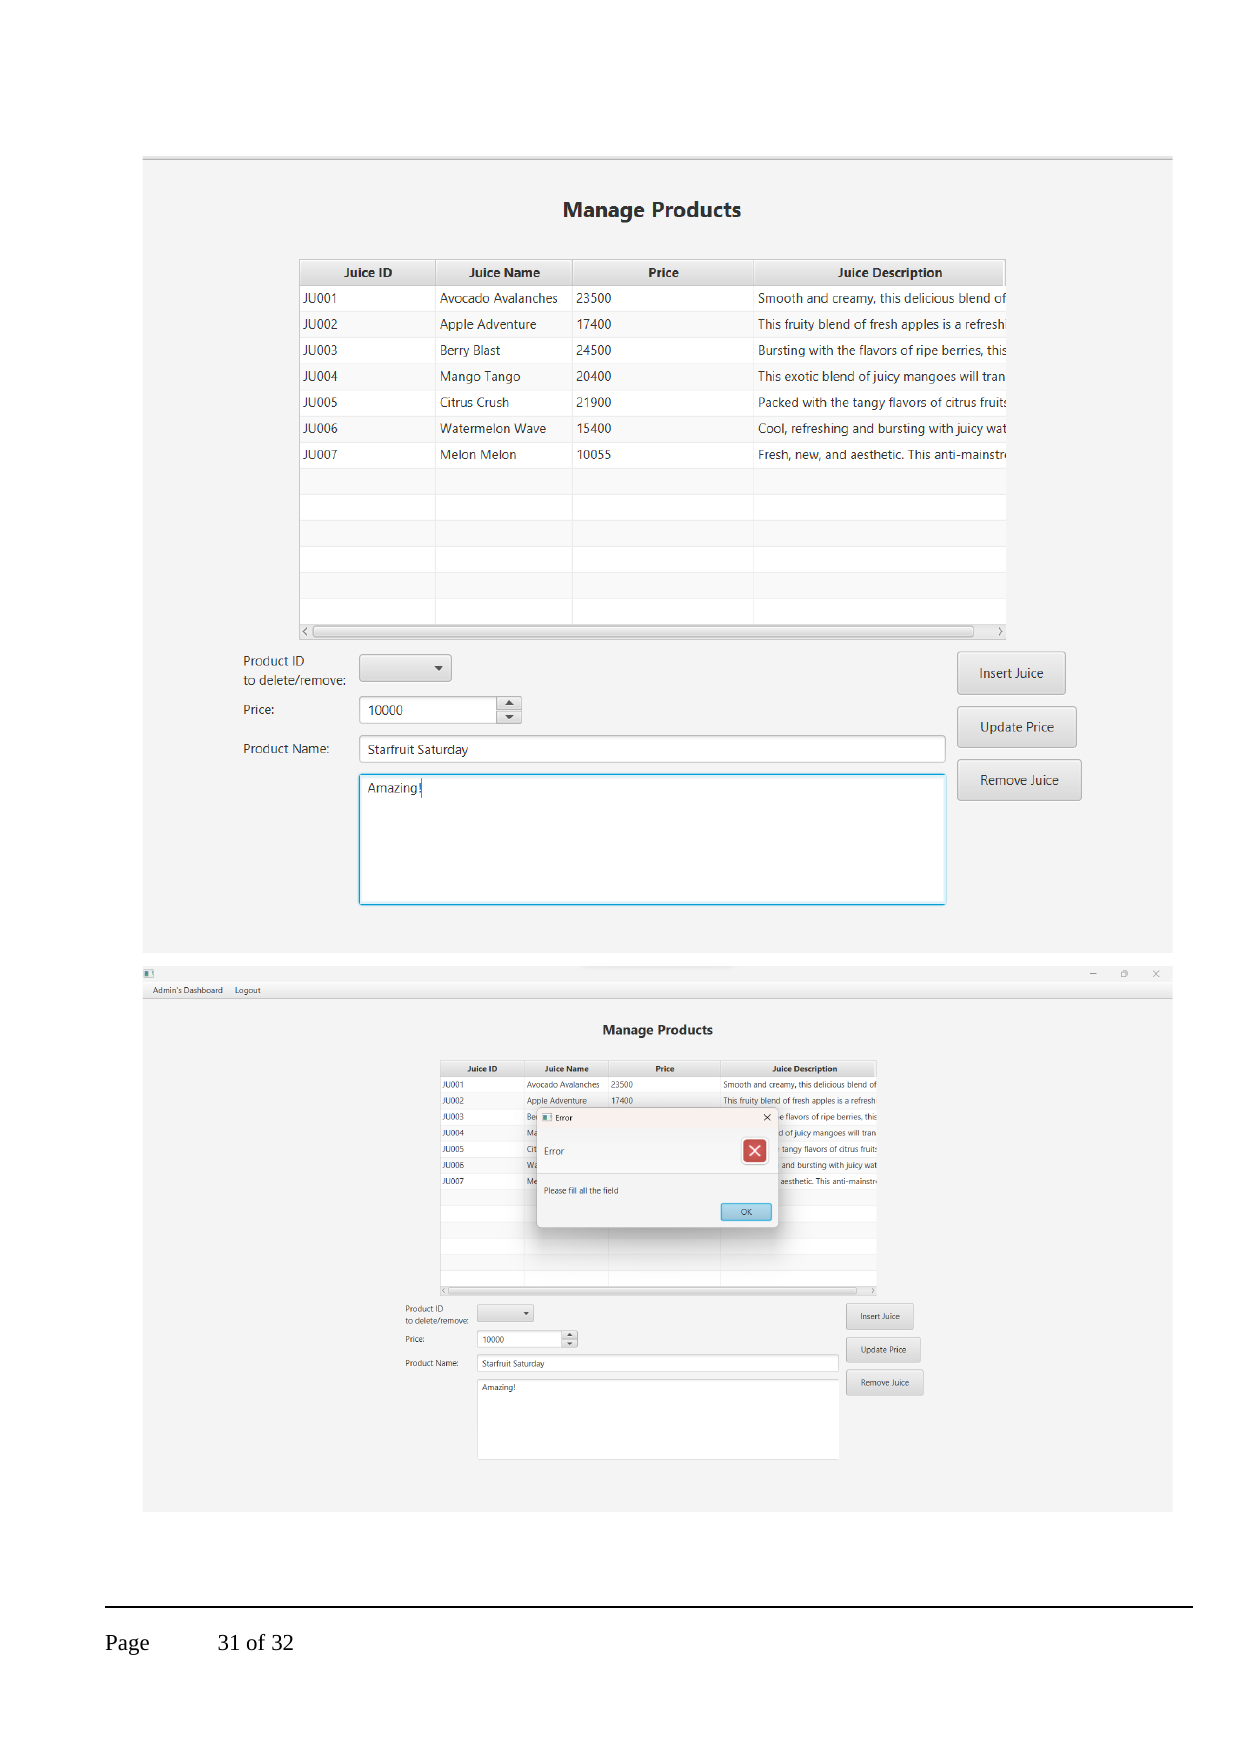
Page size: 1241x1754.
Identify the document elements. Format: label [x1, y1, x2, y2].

picture [142, 966, 1173, 1512]
picture [142, 156, 1173, 953]
